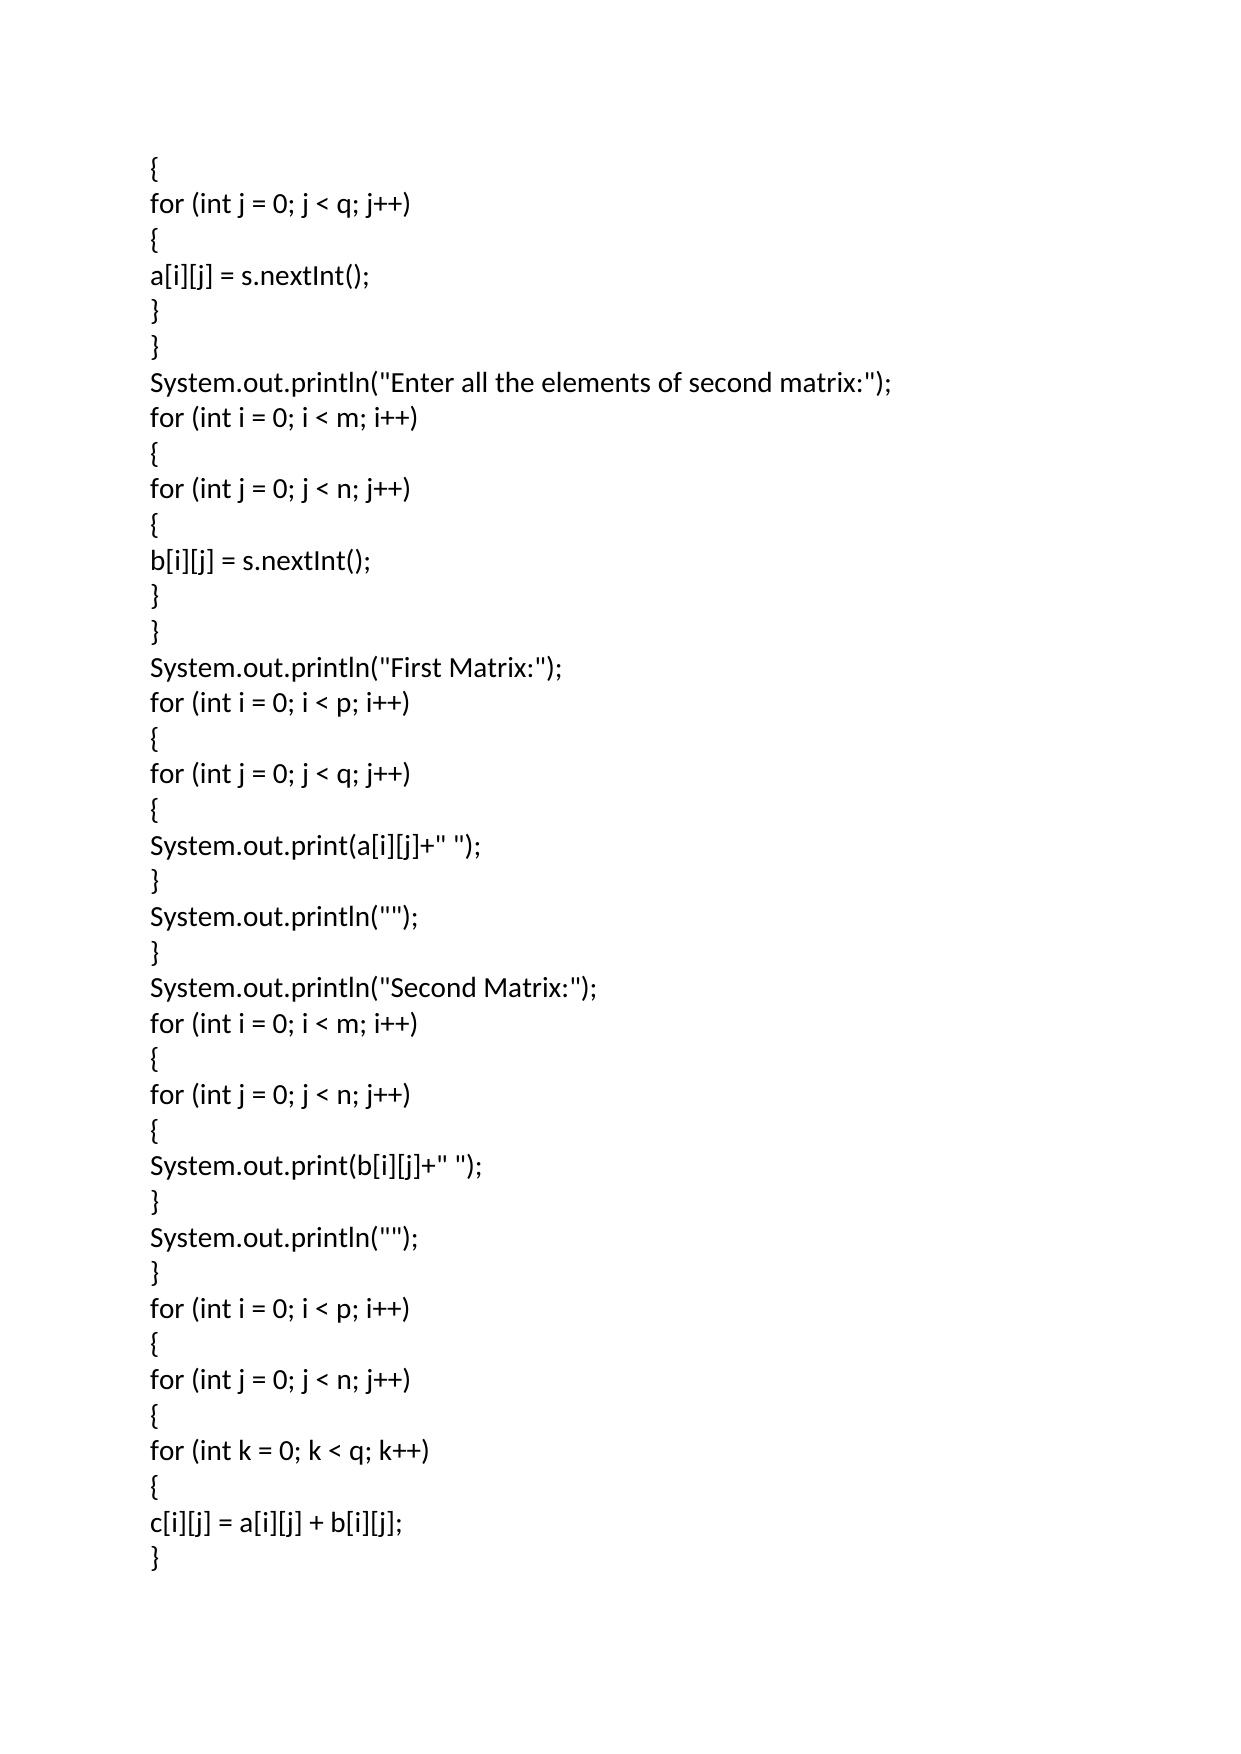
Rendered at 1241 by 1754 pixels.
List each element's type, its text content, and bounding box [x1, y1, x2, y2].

text { [150, 1468, 1090, 1504]
text System.out.print(a[i][j]+" "); [150, 827, 1090, 862]
text System.out.print(b[i][j]+" "); [150, 1147, 1090, 1183]
text for (int j = 0; j < n; j++) [150, 1076, 1090, 1112]
text b[i][j] = s.nextInt(); [150, 542, 1090, 577]
text { [150, 720, 1090, 756]
text System.out.println("Enter all the elements of second matrix:"); [150, 364, 1090, 399]
text for (int j = 0; j < n; j++) [150, 471, 1090, 506]
text for (int i = 0; i < m; i++) [150, 399, 1090, 435]
text c[i][j] = a[i][j] + b[i][j]; [150, 1504, 1090, 1539]
text System.out.println(""); [150, 898, 1090, 934]
text } [150, 613, 1090, 649]
text { [150, 221, 1090, 257]
text { [150, 150, 1090, 186]
text for (int k = 0; k < q; k++) [150, 1432, 1090, 1468]
text { [150, 1041, 1090, 1076]
text for (int j = 0; j < n; j++) [150, 1361, 1090, 1397]
text { [150, 435, 1090, 471]
text System.out.println("First Matrix:"); [150, 649, 1090, 684]
text System.out.println("Second Matrix:"); [150, 969, 1090, 1005]
text for (int i = 0; i < p; i++) [150, 1290, 1090, 1326]
text { [150, 791, 1090, 827]
text } [150, 934, 1090, 969]
text { [150, 1326, 1090, 1361]
text } [150, 577, 1090, 613]
text for (int j = 0; j < q; j++) [150, 186, 1090, 221]
text } [150, 328, 1090, 364]
text System.out.println(""); [150, 1219, 1090, 1254]
text for (int i = 0; i < m; i++) [150, 1005, 1090, 1041]
text for (int i = 0; i < p; i++) [150, 684, 1090, 720]
text } [150, 1183, 1090, 1219]
text for (int j = 0; j < q; j++) [150, 756, 1090, 791]
text } [150, 862, 1090, 898]
text { [150, 1112, 1090, 1147]
text } [150, 1254, 1090, 1290]
text a[i][j] = s.nextInt(); [150, 257, 1090, 292]
text } [150, 292, 1090, 328]
text { [150, 1397, 1090, 1432]
text } [150, 1539, 1090, 1575]
text { [150, 506, 1090, 542]
